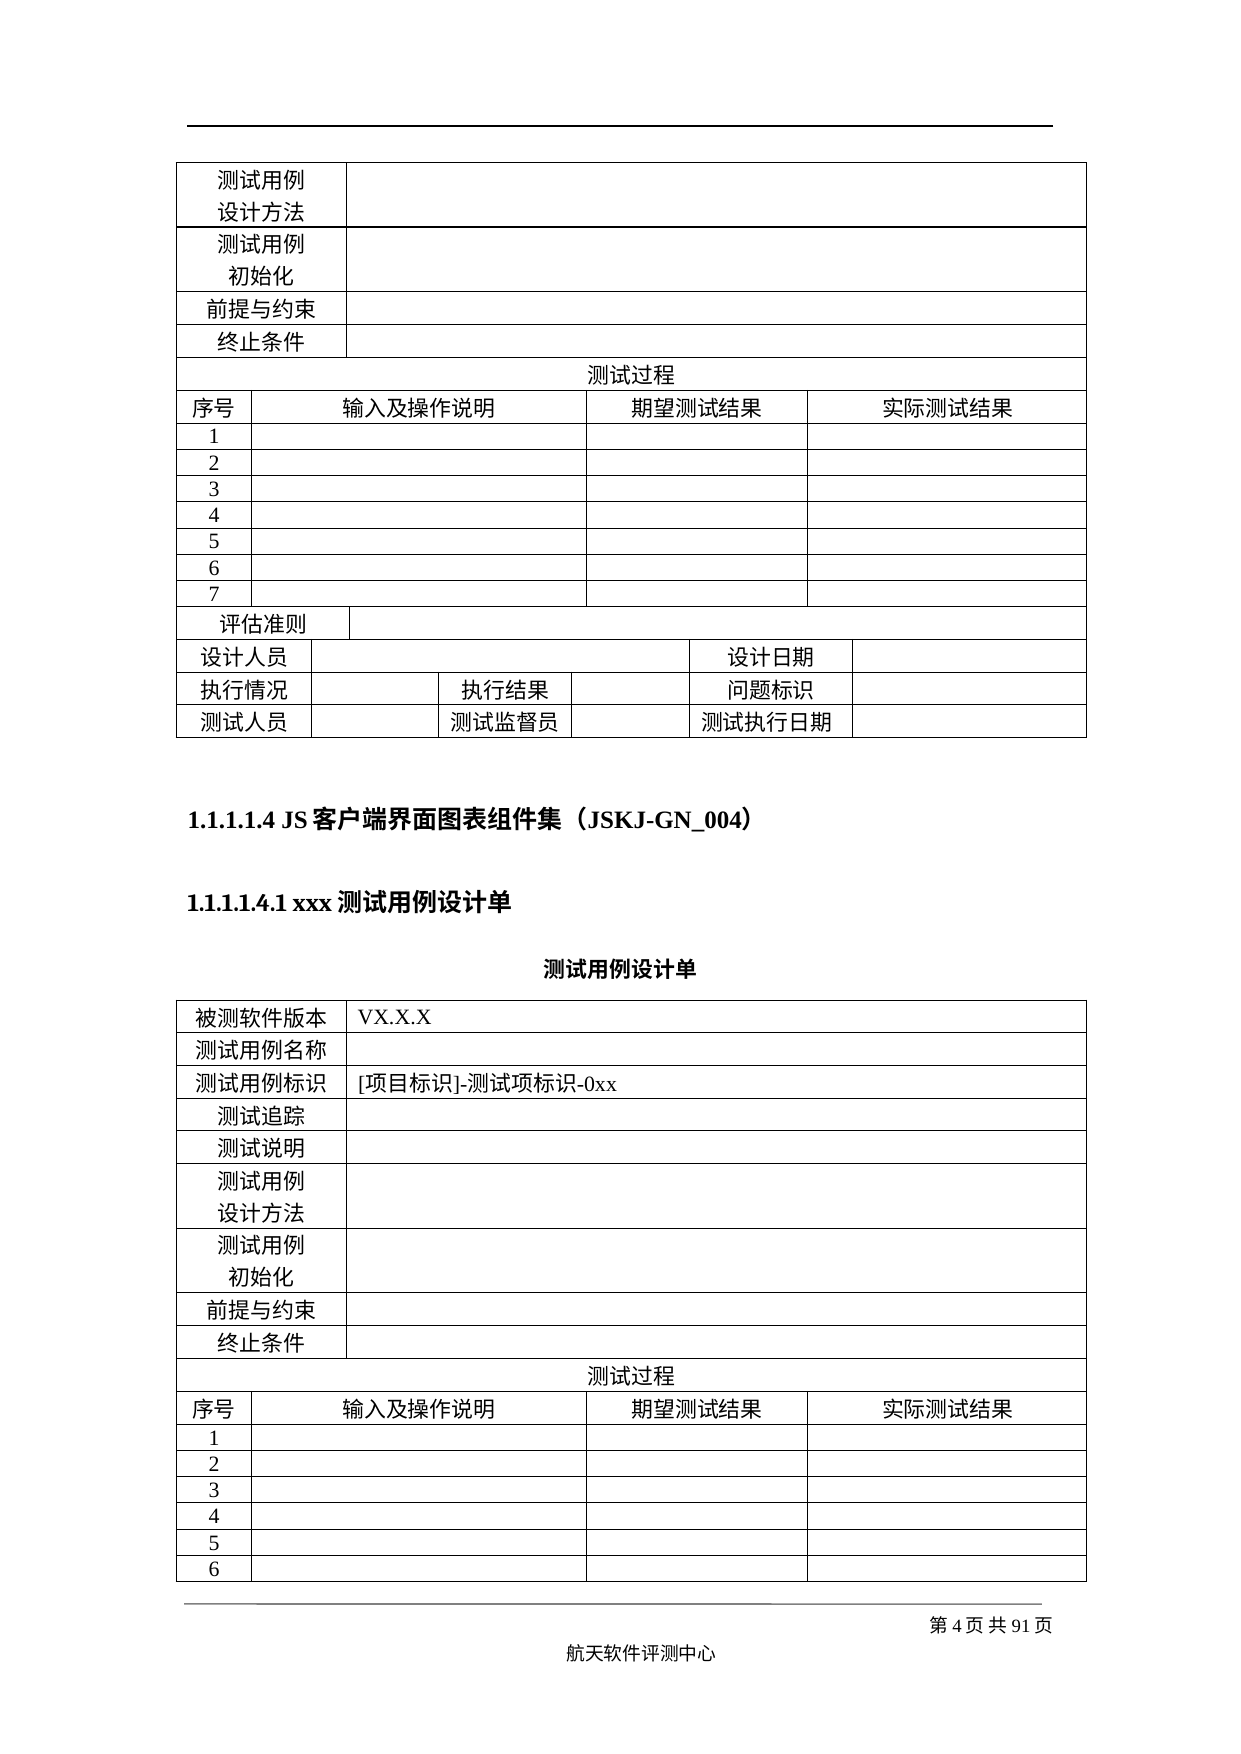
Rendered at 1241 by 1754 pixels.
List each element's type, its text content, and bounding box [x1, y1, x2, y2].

table_cell [252, 424, 586, 449]
table_cell [252, 1477, 586, 1502]
table_cell [587, 581, 807, 606]
table_cell [587, 424, 807, 449]
table_cell [252, 1451, 586, 1476]
table_cell [347, 1099, 1086, 1130]
table_cell [347, 228, 1086, 291]
table_cell [808, 1425, 1086, 1450]
table_cell 6 [177, 1556, 251, 1581]
table_cell [312, 640, 689, 672]
table_cell [347, 1229, 1086, 1292]
table_cell [252, 1530, 586, 1555]
table_cell [项目标识]-测试项标识-0xx [347, 1066, 1086, 1098]
table_cell [587, 1477, 807, 1502]
table_cell 终止条件 [177, 325, 346, 357]
table_cell [350, 607, 1086, 639]
table_cell 执行情况 [177, 673, 311, 704]
table_cell [252, 1556, 586, 1581]
table_cell 7 [177, 581, 251, 606]
table_cell 设计人员 [177, 640, 311, 672]
table_cell [587, 529, 807, 554]
table_cell 期望测试结果 [587, 1392, 807, 1423]
table_cell [808, 1451, 1086, 1476]
table_cell [587, 1530, 807, 1555]
table_header VX.X.X [347, 1001, 1086, 1032]
table_cell 2 [177, 450, 251, 475]
table_cell 序号 [177, 1392, 251, 1423]
table_cell [572, 705, 689, 737]
table_cell 输入及操作说明 [252, 391, 586, 422]
table_cell [587, 1503, 807, 1528]
subtitle xxx测试用例设计单 [187, 868, 1053, 933]
table_cell [808, 502, 1086, 527]
table_cell [252, 1503, 586, 1528]
table_cell [808, 1530, 1086, 1555]
table_cell [347, 1033, 1086, 1065]
table_cell 序号 [177, 391, 251, 422]
table_cell [587, 476, 807, 501]
table_cell 1 [177, 1425, 251, 1450]
table_cell 6 [177, 555, 251, 580]
text 测试用例设计单 [187, 951, 1053, 984]
table_cell 设计日期 [690, 640, 852, 672]
table_cell [587, 1425, 807, 1450]
table_cell [808, 1503, 1086, 1528]
table_cell [347, 163, 1086, 226]
table_cell 输入及操作说明 [252, 1392, 586, 1423]
table_cell [252, 581, 586, 606]
table_cell 3 [177, 476, 251, 501]
table_cell [252, 1425, 586, 1450]
table_cell 执行结果 [439, 673, 571, 704]
table_cell 测试用例名称 [177, 1033, 346, 1065]
table_cell [252, 529, 586, 554]
table_cell [347, 1131, 1086, 1163]
table_cell [587, 502, 807, 527]
table_cell [587, 1556, 807, 1581]
table_cell 测试说明 [177, 1131, 346, 1163]
table_cell 测试监督员 [439, 705, 571, 737]
table_cell [252, 476, 586, 501]
table_cell 实际测试结果 [808, 391, 1086, 422]
table_cell 2 [177, 1451, 251, 1476]
table_cell 5 [177, 1530, 251, 1555]
table_cell [808, 1556, 1086, 1581]
table_cell [587, 450, 807, 475]
table_cell 测试执行日期 [690, 705, 852, 737]
table_cell 前提与约束 [177, 1293, 346, 1324]
table_cell 测试人员 [177, 705, 311, 737]
table_cell [347, 292, 1086, 323]
table_cell [808, 555, 1086, 580]
table_cell 5 [177, 529, 251, 554]
table_cell 实际测试结果 [808, 1392, 1086, 1423]
table_cell [587, 555, 807, 580]
table_cell [252, 502, 586, 527]
table_header 被测软件版本 [177, 1001, 346, 1032]
table_cell 期望测试结果 [587, 391, 807, 422]
table_cell 1 [177, 424, 251, 449]
table_cell 终止条件 [177, 1326, 346, 1358]
table_cell [808, 424, 1086, 449]
table_cell [808, 450, 1086, 475]
table_cell 4 [177, 1503, 251, 1528]
table_cell [808, 1477, 1086, 1502]
table_cell 测试用例 设计方法 [177, 163, 346, 226]
table_cell [347, 1326, 1086, 1358]
table_cell 测试过程 [177, 358, 1086, 390]
table_cell 前提与约束 [177, 292, 346, 323]
table_cell [572, 673, 689, 704]
table_cell [252, 555, 586, 580]
table_cell [347, 1164, 1086, 1227]
table_cell [808, 476, 1086, 501]
table_cell [808, 581, 1086, 606]
table_cell [587, 1451, 807, 1476]
table_cell 问题标识 [690, 673, 852, 704]
table_cell [853, 640, 1086, 672]
table_cell [252, 450, 586, 475]
table_cell [312, 673, 438, 704]
table_cell 评估准则 [177, 607, 349, 639]
table_cell 测试用例标识 [177, 1066, 346, 1098]
table_cell [853, 705, 1086, 737]
table_cell 测试过程 [177, 1359, 1086, 1391]
table_cell 测试用例 设计方法 [177, 1164, 346, 1227]
subtitle JS客户端界面图表组件集（JSKJ-GN_004） [187, 785, 1053, 850]
table_cell 测试用例 初始化 [177, 1229, 346, 1292]
table_cell [808, 529, 1086, 554]
table_cell [853, 673, 1086, 704]
table_cell [347, 1293, 1086, 1324]
table_cell 3 [177, 1477, 251, 1502]
table_cell 4 [177, 502, 251, 527]
table_cell [312, 705, 438, 737]
table_cell [347, 325, 1086, 357]
table_cell 测试追踪 [177, 1099, 346, 1130]
table_cell 测试用例 初始化 [177, 228, 346, 291]
